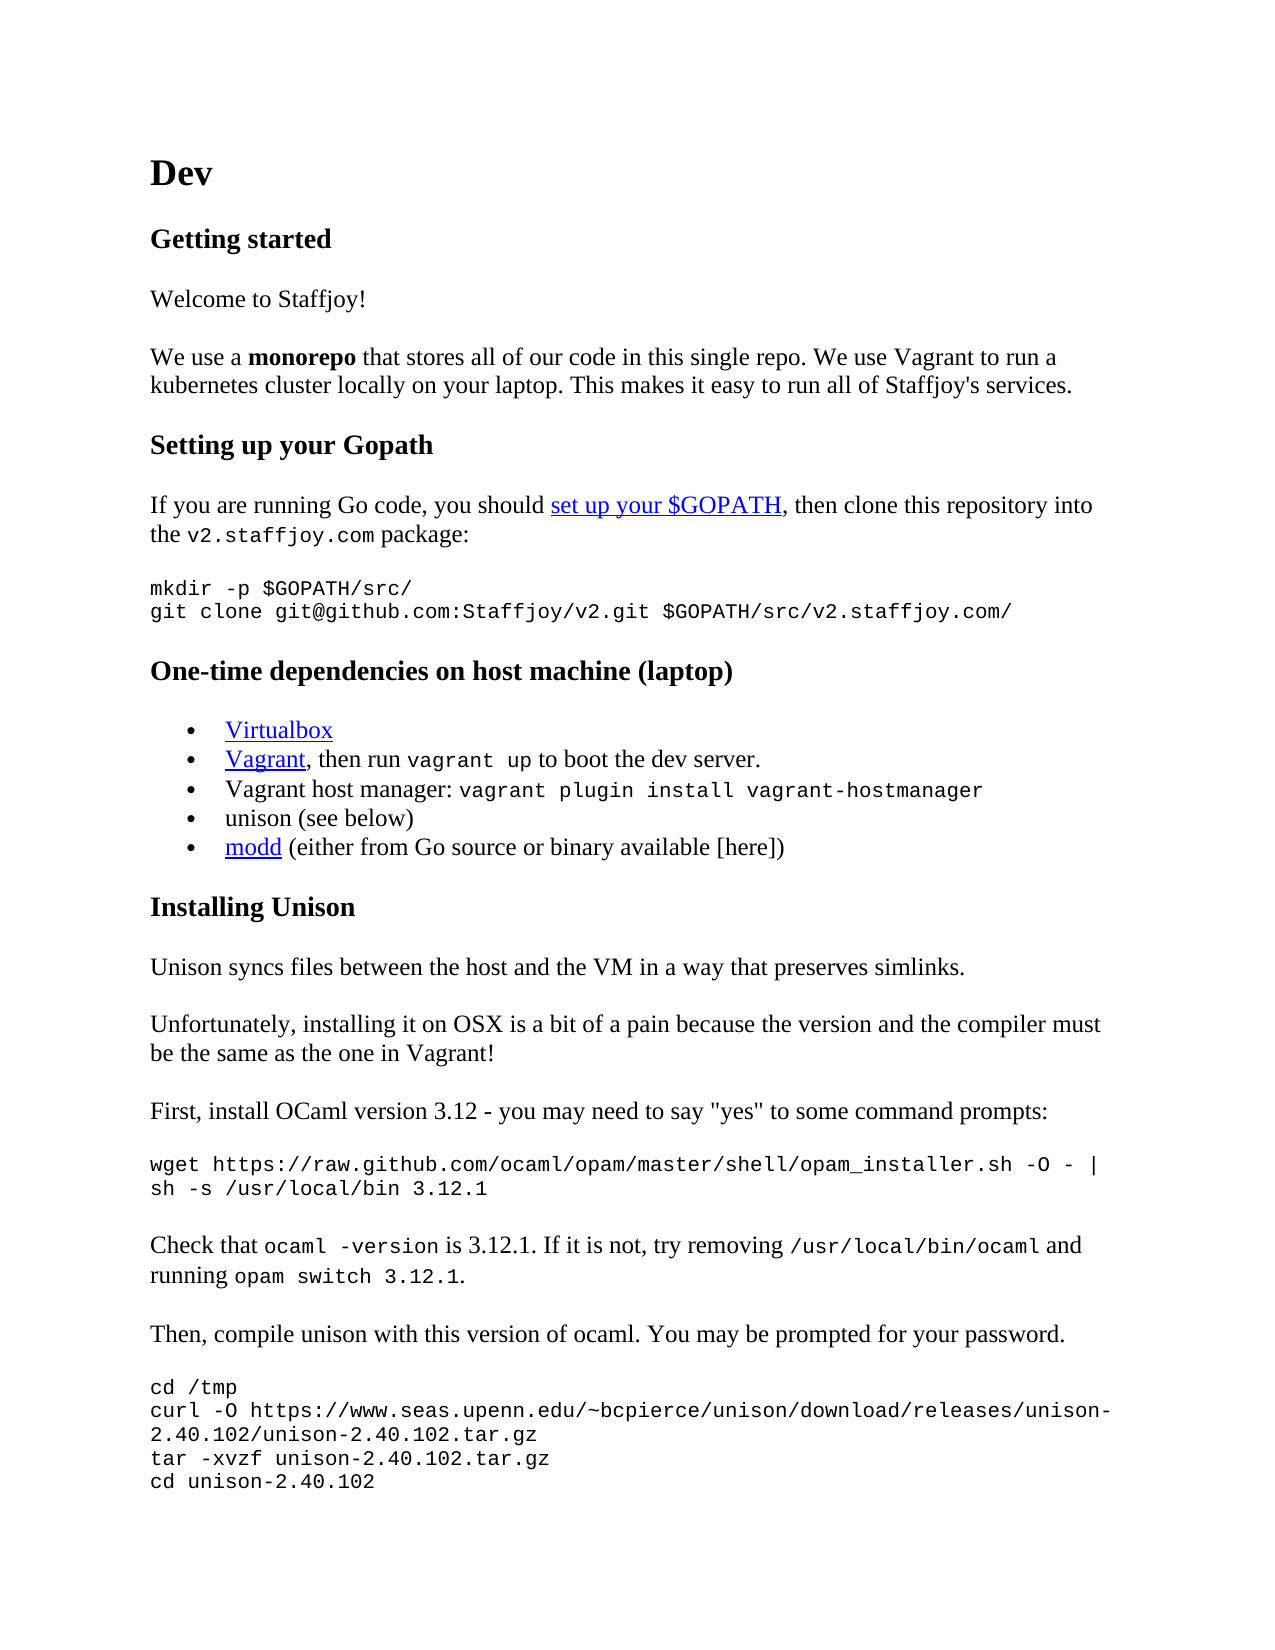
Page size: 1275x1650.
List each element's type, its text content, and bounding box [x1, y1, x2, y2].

text If you are running Go code, you should set up your $GOPATH, then clone this repository into the v2.staffjoy.com package: [150, 490, 1125, 548]
list unison (see below) [187, 803, 1125, 832]
list Vagrant, then run vagrant up to boot the dev server. [187, 744, 1125, 774]
list Virtualbox [187, 716, 1125, 744]
text curl -O https://www.seas.upenn.edu/~bcpierce/unison/download/releases/unison-2.40.102/unison-2.40.102.tar.gz [150, 1401, 1125, 1448]
text Unison syncs files between the host and the VM in a way that preserves simlinks. [150, 952, 1125, 980]
text Check that ocaml -version is 3.12.1. If it is not, try removing /usr/local/bin/ocaml and running opam switch 3.12.1. [150, 1231, 1125, 1290]
text Getting started [150, 222, 1125, 255]
text First, install OCaml version 3.12 - you may need to say "yes" to some command prompts: [150, 1096, 1125, 1125]
text cd unison-2.40.102 [150, 1471, 1125, 1495]
text Installing Unison [150, 890, 1125, 922]
list Vagrant host manager: vagrant plugin install vagrant-hostmanager [187, 774, 1125, 803]
text cd /tmp [150, 1377, 1125, 1401]
text tar -xvzf unison-2.40.102.tar.gz [150, 1448, 1125, 1471]
text One-time dependencies on host machine (laptop) [150, 654, 1125, 686]
text Welcome to Staffjoy! [150, 284, 1125, 313]
text wget https://raw.github.com/ocaml/opam/master/shell/opam_installer.sh -O - | sh -s /usr/local/bin 3.12.1 [150, 1154, 1125, 1201]
text mkdir -p $GOPATH/src/ [150, 577, 1125, 601]
text Setting up your Gopath [150, 428, 1125, 461]
text Then, compile unison with this version of ocaml. You may be prompted for your password. [150, 1319, 1125, 1348]
text Dev [150, 150, 1125, 193]
text We use a monorepo that stores all of our code in this single repo. We use Vagrant to run a kubernetes cluster locally on your laptop. This makes it easy to run all of Staffjoy's services. [150, 342, 1125, 399]
text git clone git@github.com:Staffjoy/v2.git $GOPATH/src/v2.staffjoy.com/ [150, 601, 1125, 625]
list modd (either from Go source or binary available [here]) [187, 832, 1125, 861]
text Unfortunately, installing it on OSX is a bit of a pain because the version and the compiler must be the same as the one in Vagrant! [150, 1009, 1125, 1067]
